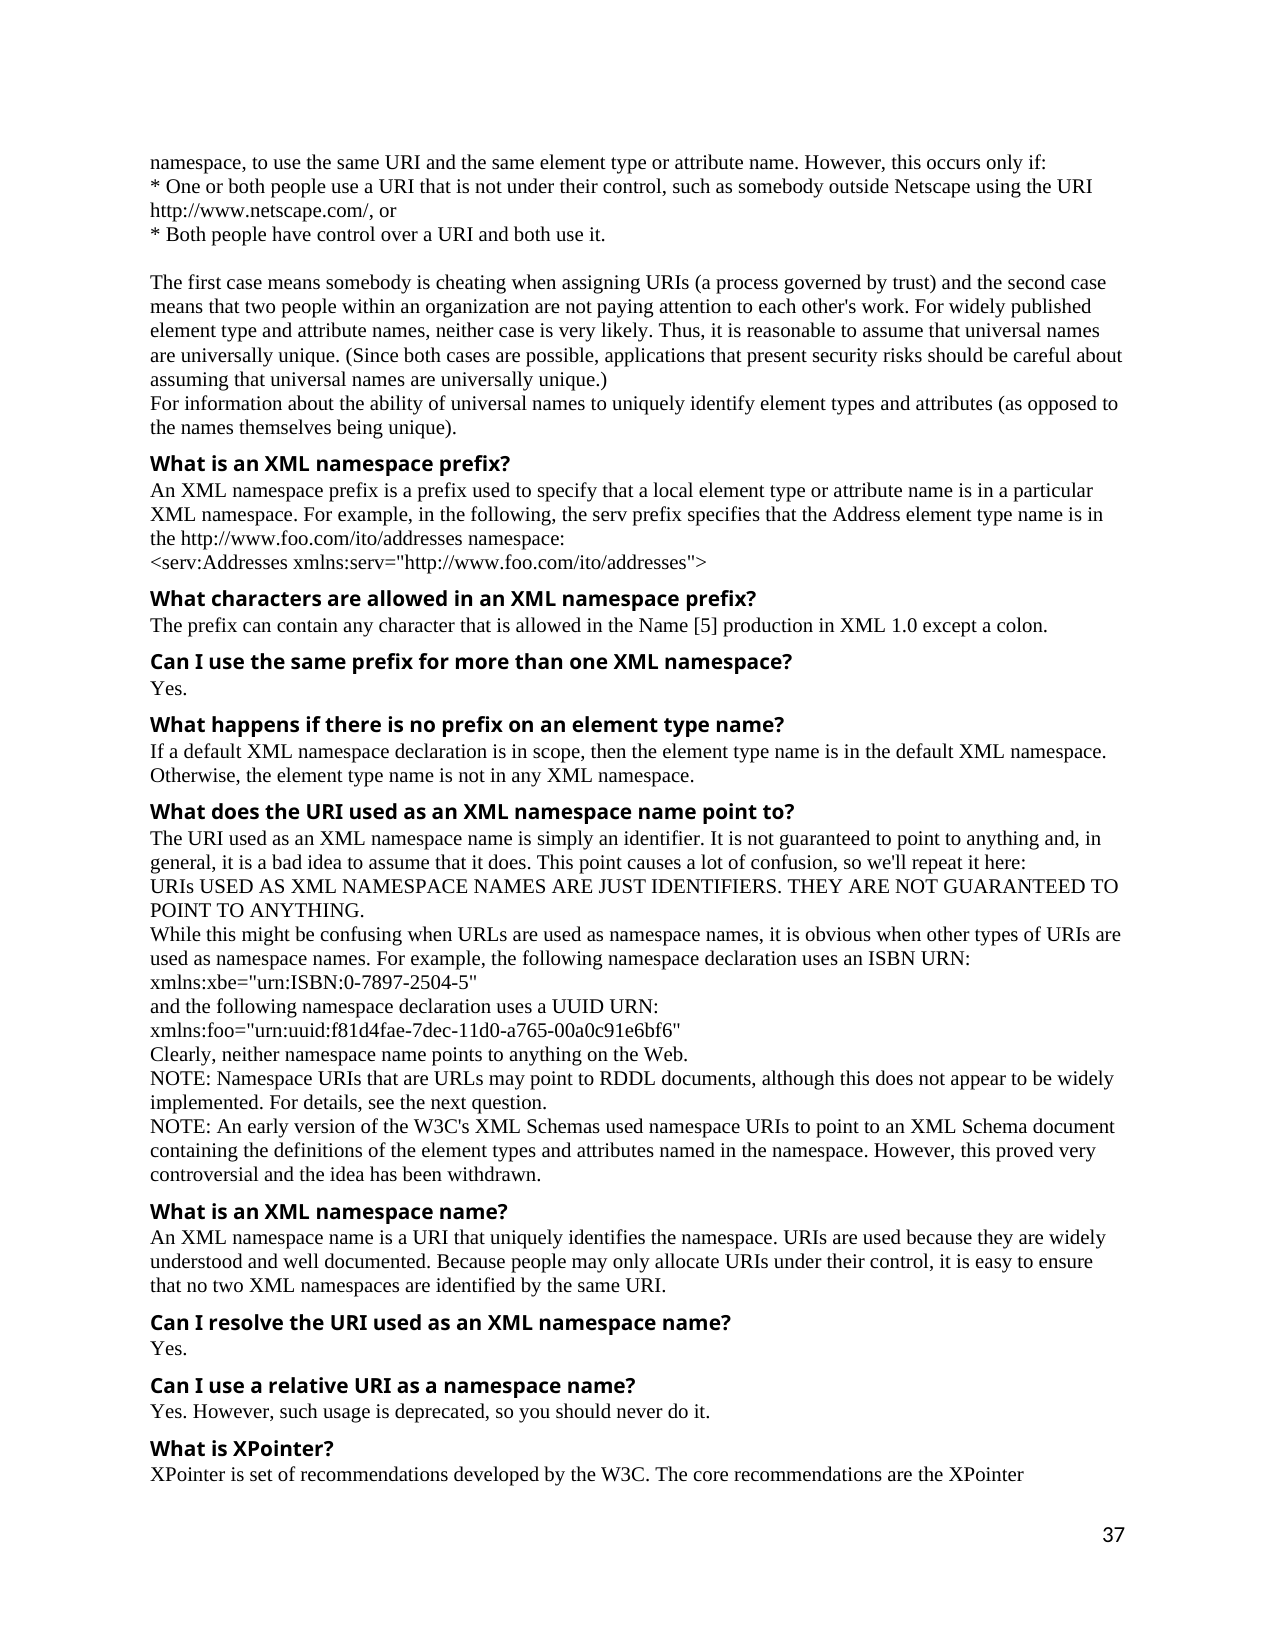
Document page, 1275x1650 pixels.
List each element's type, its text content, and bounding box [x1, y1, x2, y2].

text What characters are allowed in an XML namespace prefix? The prefix can contain any character that is allowed in the Name [5] production in XML 1.0 except a colon. [150, 584, 1125, 637]
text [150, 1434, 1125, 1486]
text What is an XML namespace prefix? An XML namespace prefix is a prefix used to specify that a local element type or attribute name is in a particular XML namespace. For example, in the following, the serv prefix specifies that the Address element type name is in the http://www.foo.com/ito/addresses namespace: <serv:Addresses xmlns:serv="http://www.foo.com/ito/addresses"> [150, 449, 1125, 574]
text Can I resolve the URI used as an XML namespace name? Yes. [150, 1308, 1125, 1360]
text Can I use a relative URI as a namespace name? Yes. However, such usage is deprecated, so you should never do it. [150, 1371, 1125, 1423]
text What is an XML namespace name? An XML namespace name is a URI that uniquely identifies the namespace. URIs are used because they are widely understood and well documented. Because people may only allocate URIs under their control, it is easy to ensure that no two XML namespaces are identified by the same URI. [150, 1197, 1125, 1297]
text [150, 150, 1125, 439]
text What does the URI used as an XML namespace name point to? The URI used as an XML namespace name is simply an identifier. It is not guaranteed to point to anything and, in general, it is a bad idea to assume that it does. This point causes a lot of confusion, so we'll repeat it here: URIs USED AS XML NAMESPACE NAMES ARE JUST IDENTIFIERS. THEY ARE NOT GUARANTEED TO POINT TO ANYTHING. While this might be confusing when URLs are used as namespace names, it is obvious when other types of URIs are used as namespace names. For example, the following namespace declaration uses an ISBN URN: xmlns:xbe="urn:ISBN:0-7897-2504-5" and the following namespace declaration uses a UUID URN: xmlns:foo="urn:uuid:f81d4fae-7dec-11d0-a765-00a0c91e6bf6" Clearly, neither namespace name points to anything on the Web. NOTE: Namespace URIs that are URLs may point to RDDL documents, although this does not appear to be widely implemented. For details, see the next question. NOTE: An early version of the W3C's XML Schemas used namespace URIs to point to an XML Schema document containing the definitions of the element types and attributes named in the namespace. However, this proved very controversial and the idea has been withdrawn. [150, 797, 1125, 1186]
text Can I use the same prefix for more than one XML namespace? Yes. [150, 647, 1125, 700]
text What happens if there is no prefix on an element type name? If a default XML namespace declaration is in scope, then the element type name is in the default XML namespace. Otherwise, the element type name is not in any XML namespace. [150, 710, 1125, 787]
